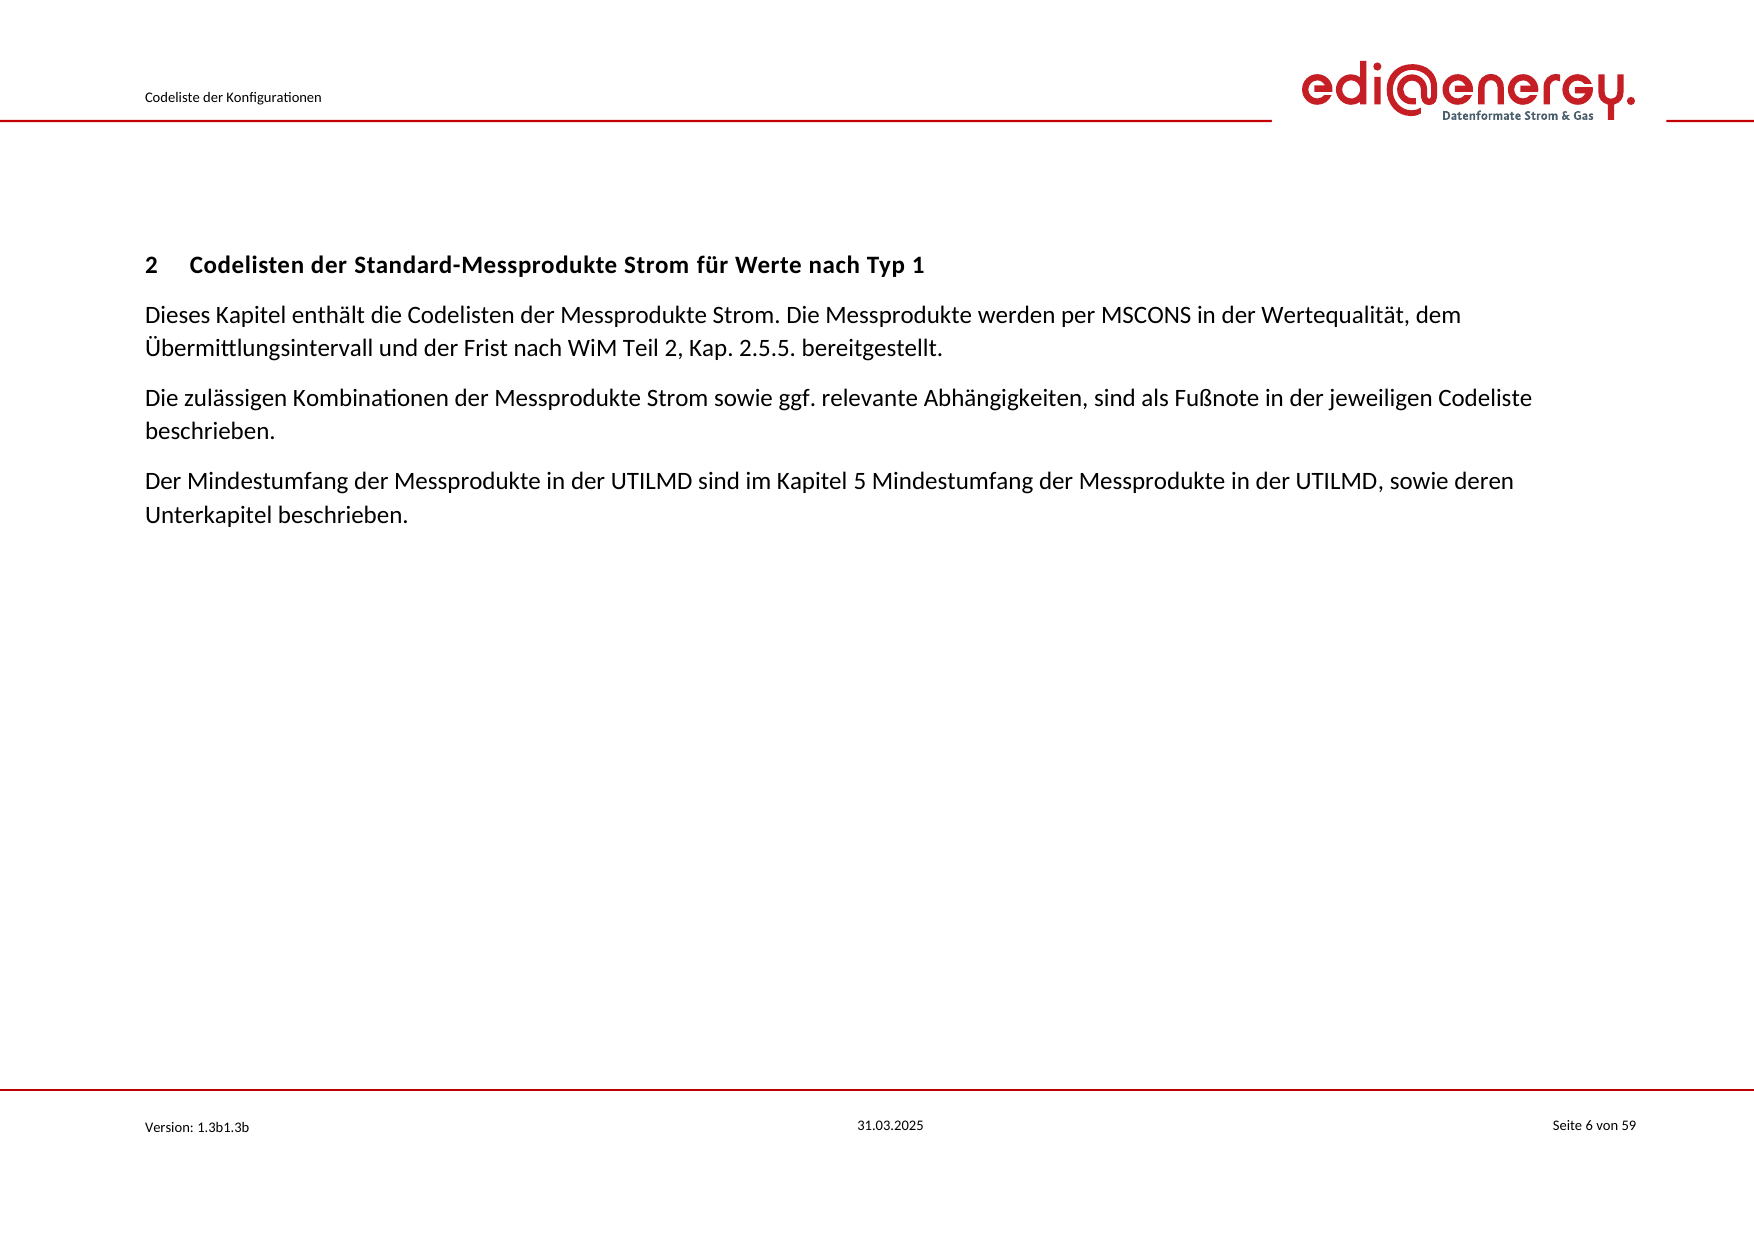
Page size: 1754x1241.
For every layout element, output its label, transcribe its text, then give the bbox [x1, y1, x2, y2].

text Der Mindestumfang der Messprodukte in der UTILMD sind im Kapitel 5 Mindestumfang der Messprodukte in der UTILMD, sowie deren Unterkapitel beschrieben. [145, 463, 1636, 529]
text Die zulässigen Kombinationen der Messprodukte Strom sowie ggf. relevante Abhängigkeiten, sind als Fußnote in der jeweiligen Codeliste beschrieben. [145, 379, 1636, 446]
text Dieses Kapitel enthält die Codelisten der Messprodukte Strom. Die Messprodukte werden per MSCONS in der Wertequalität, dem Übermittlungsintervall und der Frist nach WiM Teil 2, Kap. 2.5.5. bereitgestellt. [145, 296, 1636, 363]
subtitle Codelisten der Standard-Messprodukte Strom für Werte nach Typ 1 [145, 246, 1636, 279]
